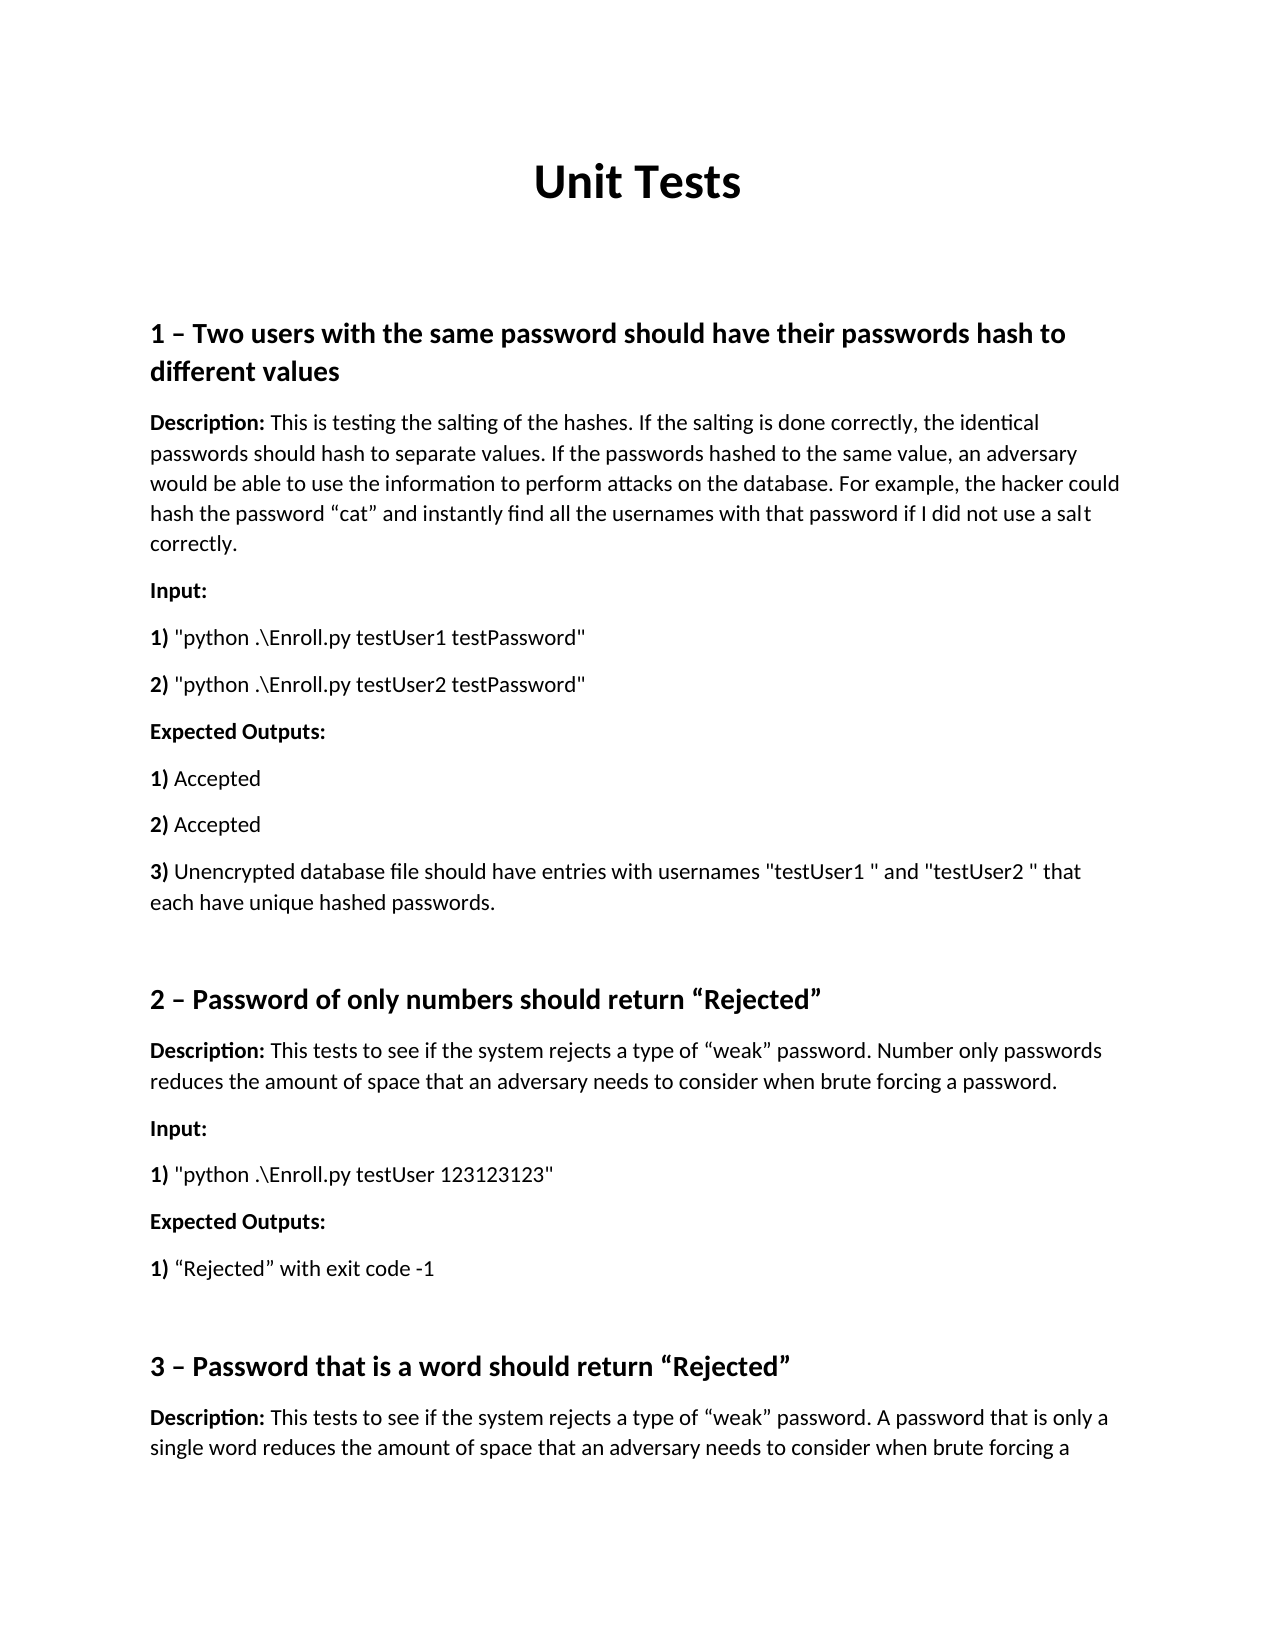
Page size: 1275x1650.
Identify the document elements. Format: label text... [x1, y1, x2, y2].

text 3 – Password that is a word should return “Rejected” [150, 1348, 1125, 1384]
text 3) Unencrypted database file should have entries with usernames "testUser1 " and "testUser2 " that each have unique hashed passwords. [150, 857, 1125, 916]
text 1) "python .\Enroll.py testUser1 testPassword" [150, 623, 1125, 651]
text Input: [150, 1114, 1125, 1142]
text Expected Outputs: [150, 717, 1125, 745]
text 1 – Two users with the same password should have their passwords hash to different values [150, 315, 1125, 389]
text Description: This is testing the salting of the hashes. If the salting is done correctly, the identical passwords should hash to separate values. If the passwords hashed to the same value, an adversary would be able to use the information to perform attacks on the database. For example, the hacker could hash the password “cat” and instantly find all the usernames with that password if I did not use a salt correctly. [150, 408, 1125, 557]
text Expected Outputs: [150, 1207, 1125, 1235]
text 1) "python .\Enroll.py testUser 123123123" [150, 1161, 1125, 1188]
text 2) Accepted [150, 811, 1125, 839]
text Unit Tests [150, 150, 1125, 211]
text Description: This tests to see if the system rejects a type of “weak” password. Number only passwords reduces the amount of space that an adversary needs to consider when brute forcing a password. [150, 1037, 1125, 1095]
text 1) “Rejected” with exit code -1 [150, 1254, 1125, 1282]
text 2 – Password of only numbers should return “Rejected” [150, 981, 1125, 1017]
text 1) Accepted [150, 764, 1125, 792]
text Input: [150, 576, 1125, 604]
text 2) "python .\Enroll.py testUser2 testPassword" [150, 670, 1125, 698]
